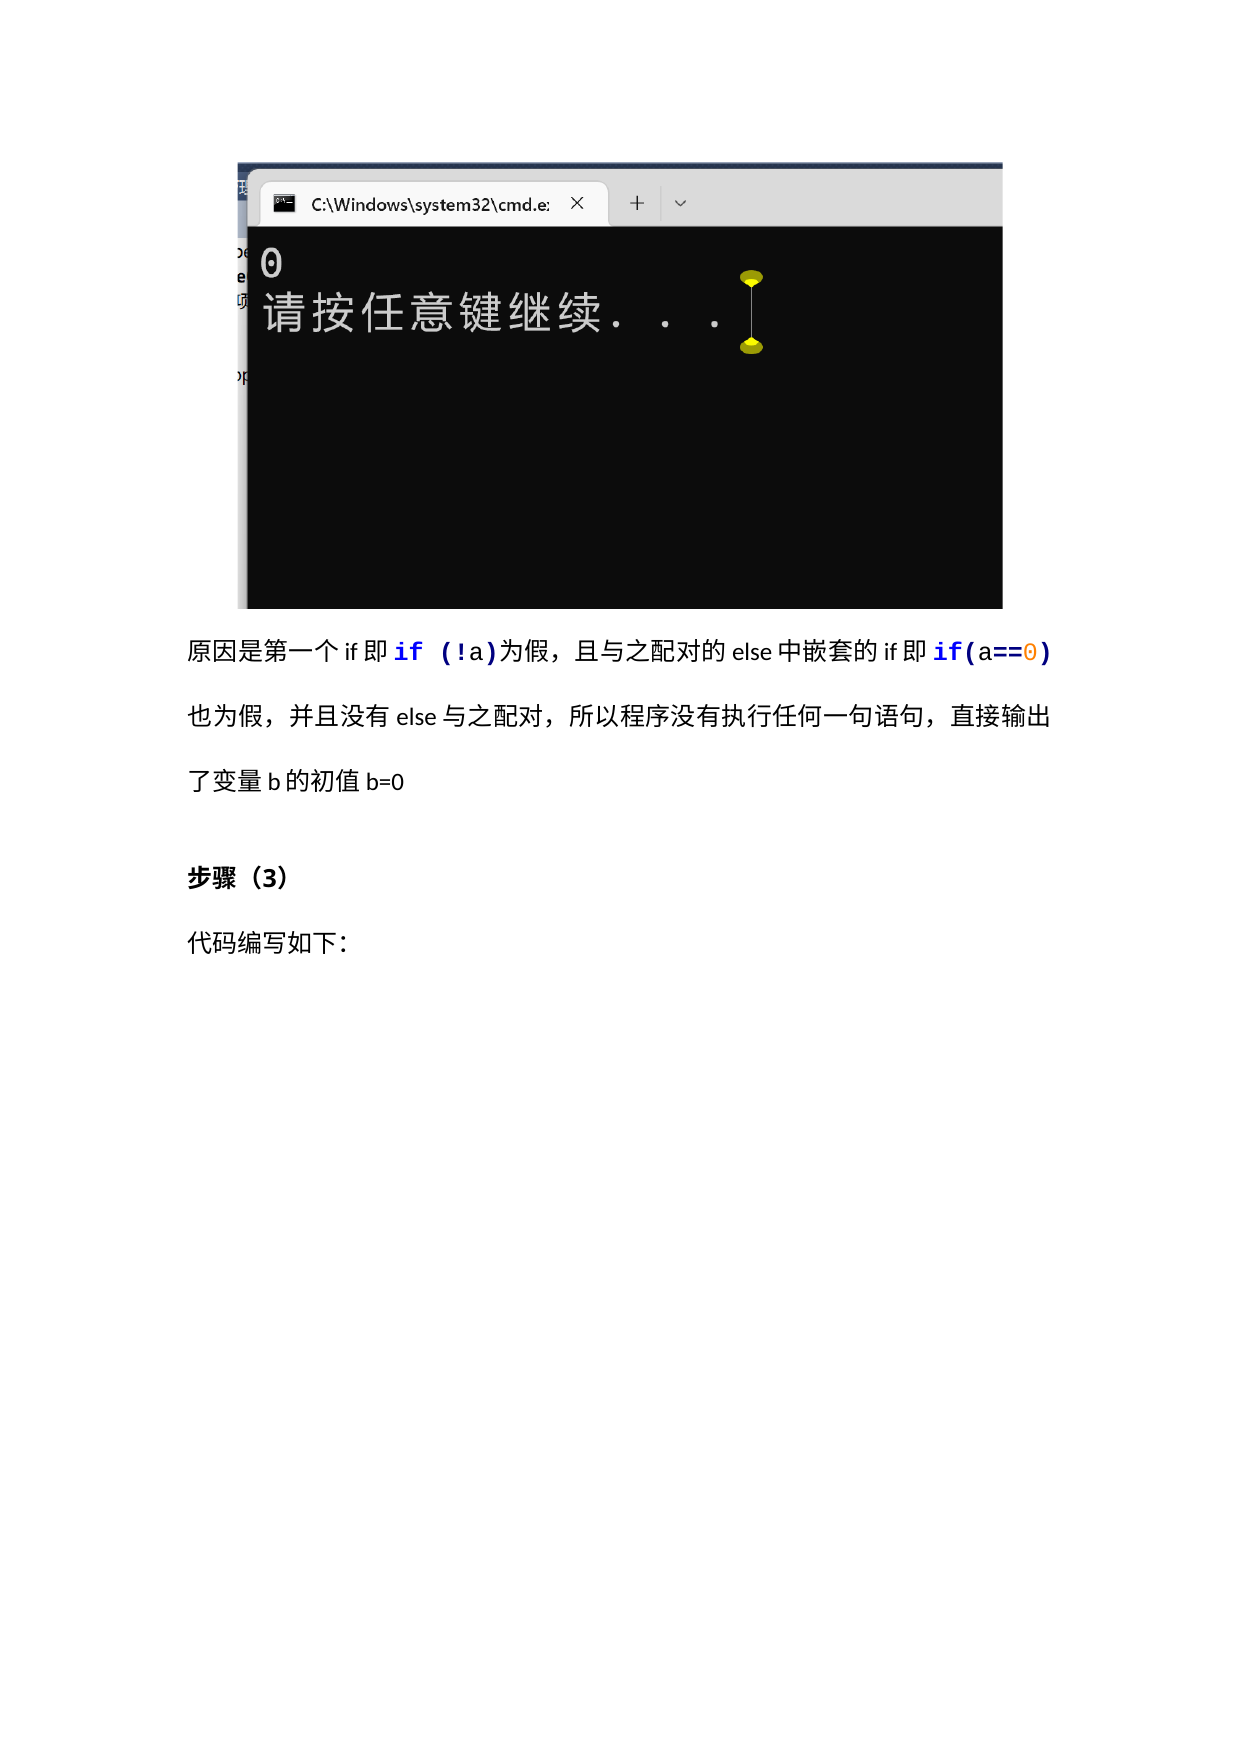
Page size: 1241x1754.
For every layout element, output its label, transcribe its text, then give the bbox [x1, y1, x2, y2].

picture [237, 162, 1003, 609]
text 步骤（3） [187, 844, 1053, 909]
text 原因是第一个if即if (!a)为假，且与之配对的else中嵌套的if即if(a==0) 也为假，并且没有else与之配对，所以程序没有执行任何一句语句，直接输出了变量b的初值b=0 [187, 617, 1053, 812]
text 代码编写如下： [187, 909, 1053, 974]
